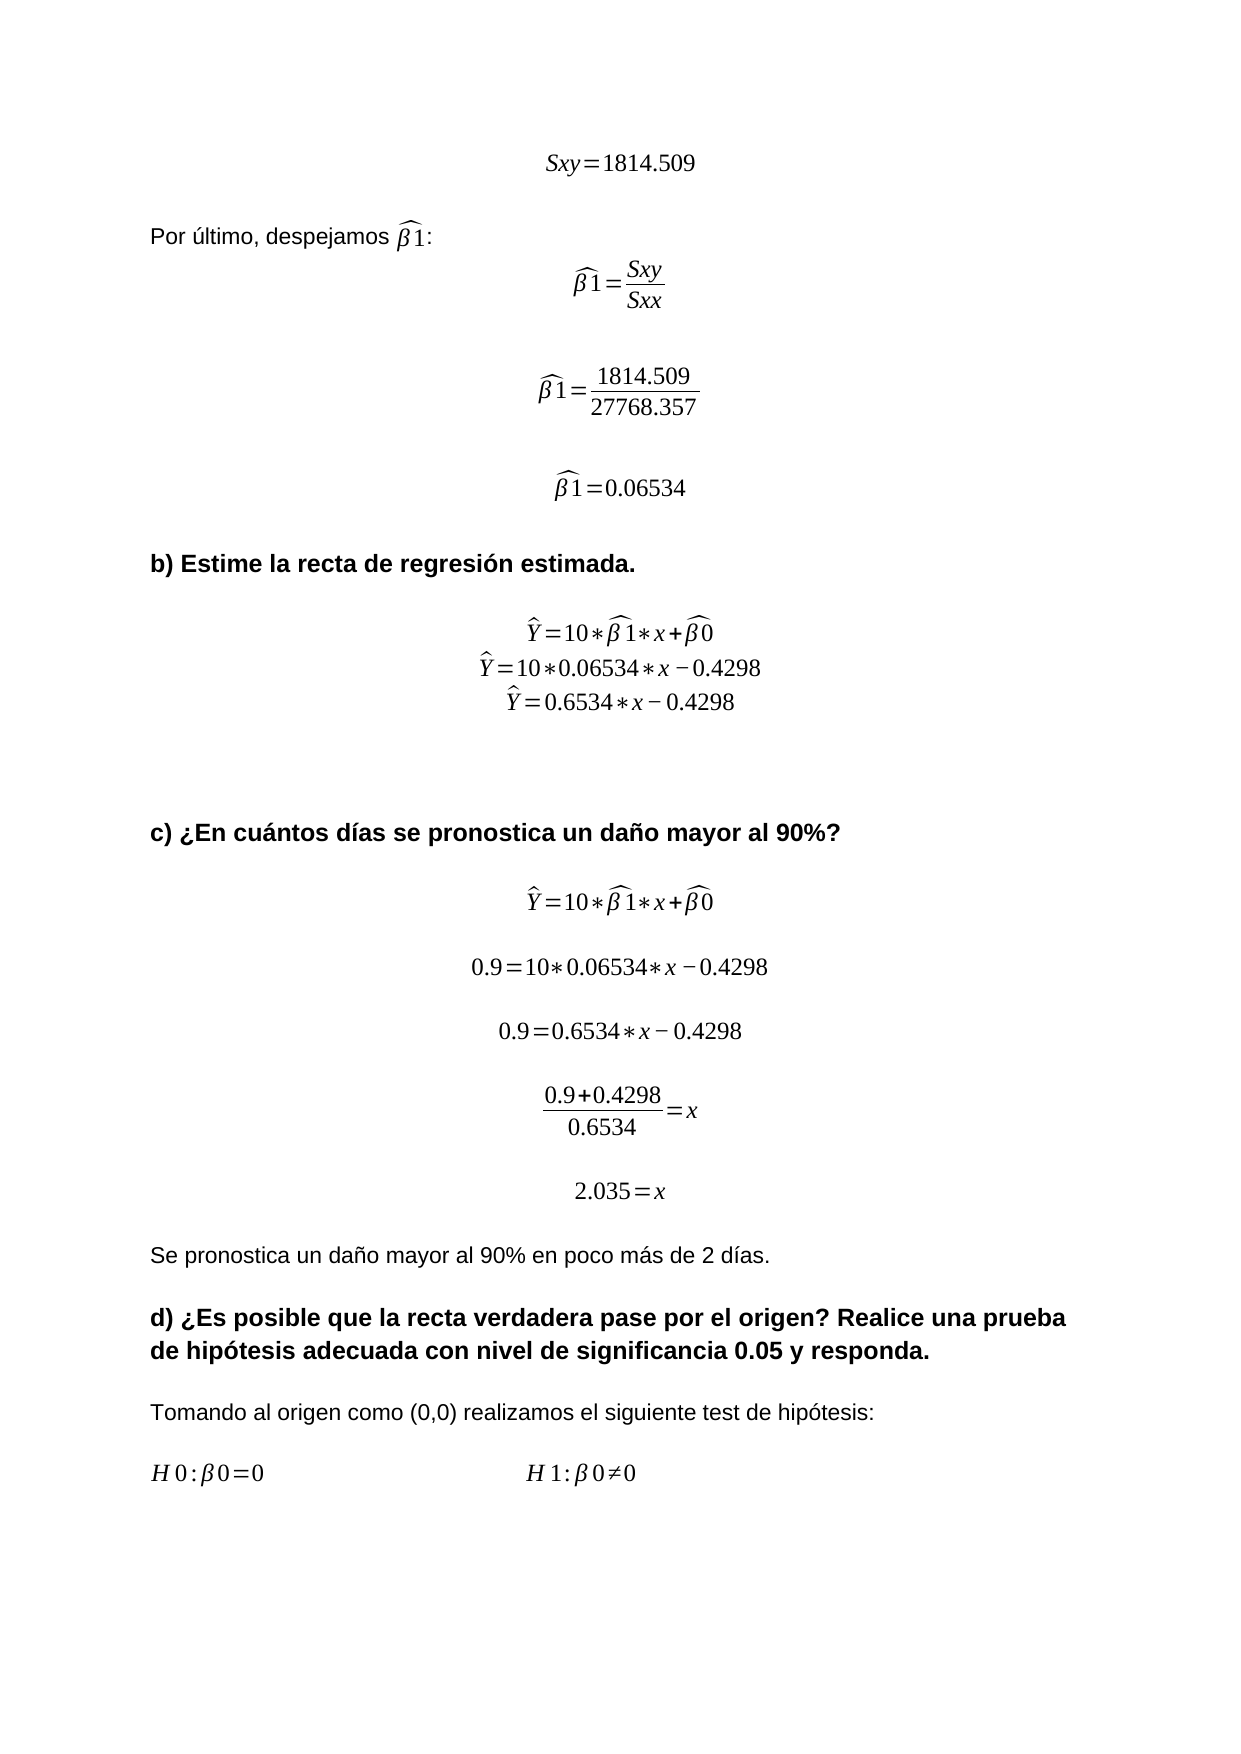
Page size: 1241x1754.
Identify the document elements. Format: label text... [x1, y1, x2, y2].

text b) Estime la recta de regresión estimada. [150, 549, 1090, 578]
text c) ¿En cuántos días se pronostica un daño mayor al 90%? [150, 818, 1090, 847]
text Por último, despejamos : [150, 220, 1090, 252]
text d) ¿Es posible que la recta verdadera pase por el origen? Realice una prueba de hipótesis adecuada con nivel de significancia 0.05 y responda. [150, 1303, 1090, 1364]
text Se pronostica un daño mayor al 90% en poco más de 2 días. [150, 1242, 1090, 1269]
text Tomando al origen como (0,0) realizamos el siguiente test de hipótesis: [150, 1399, 1090, 1425]
